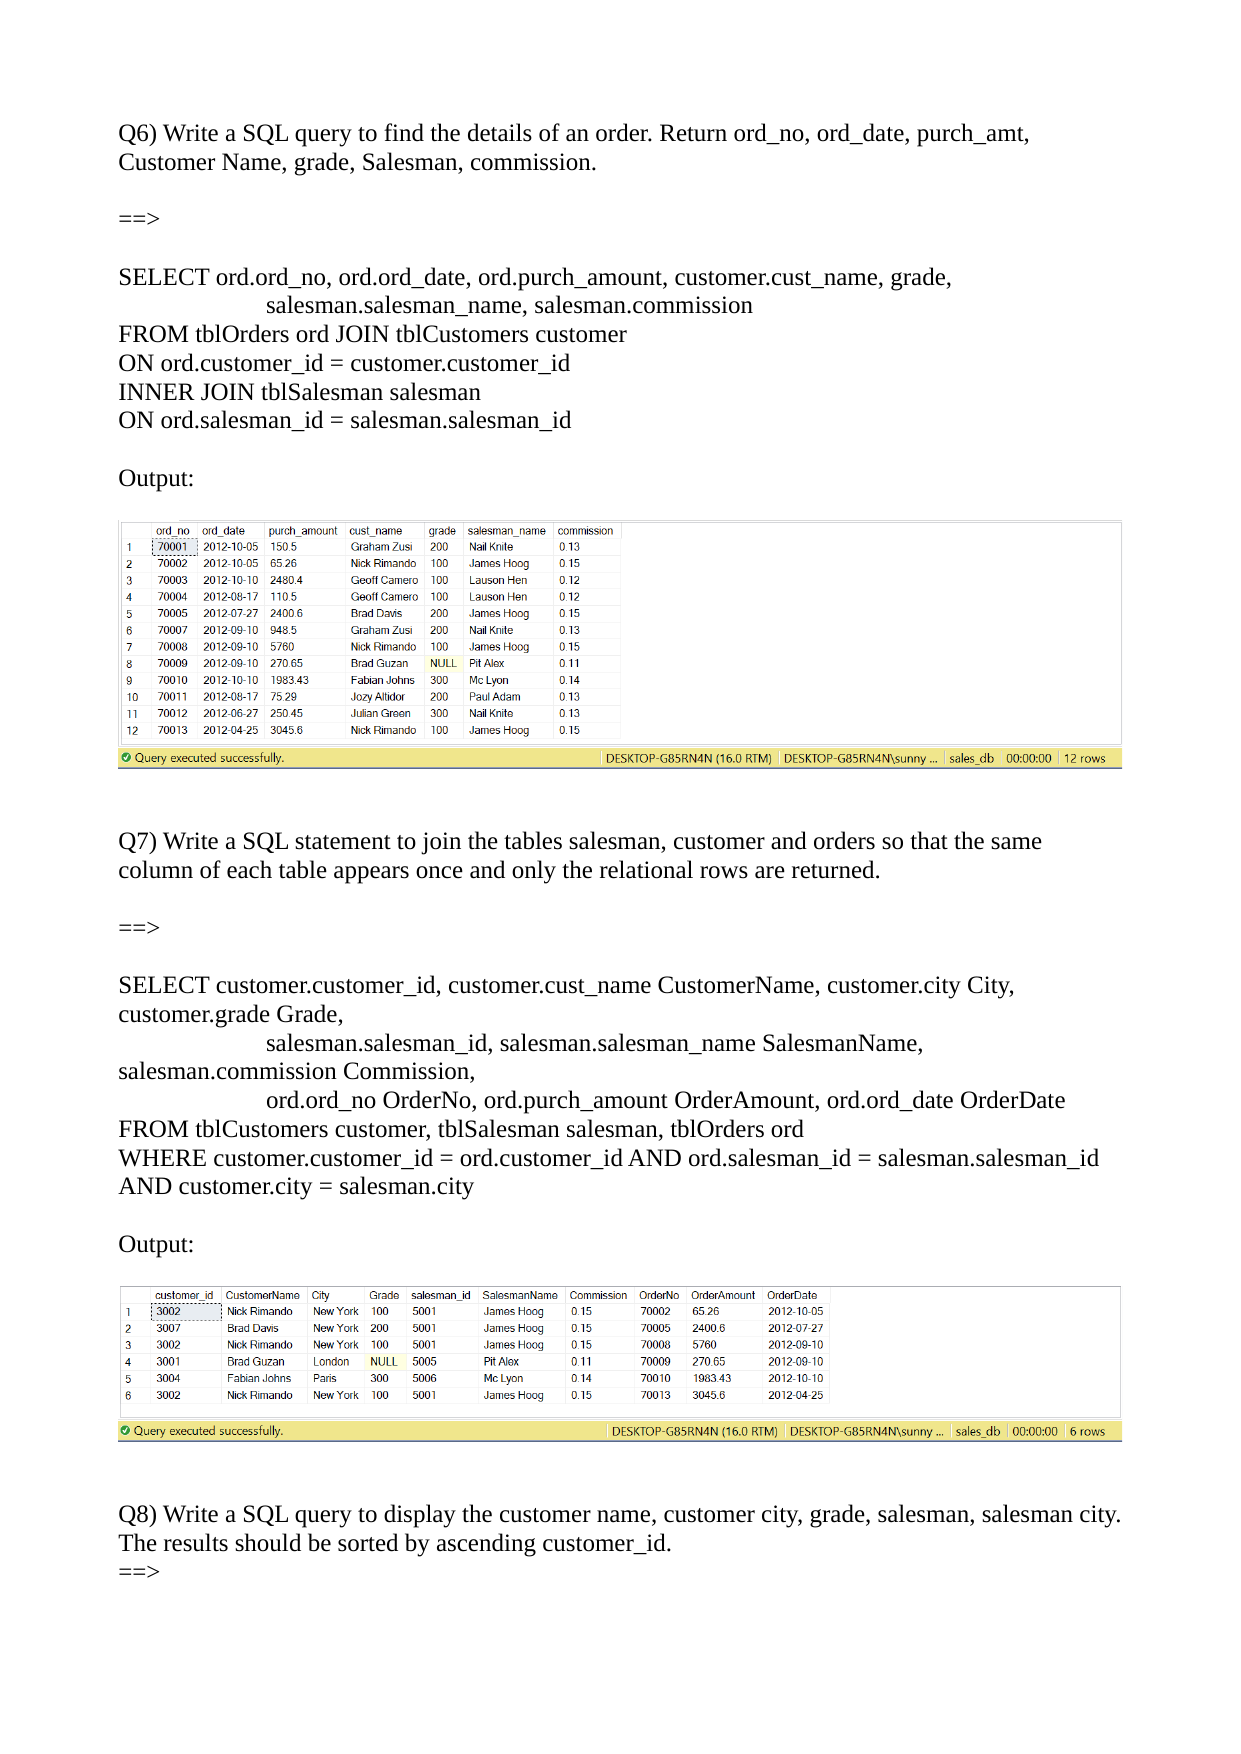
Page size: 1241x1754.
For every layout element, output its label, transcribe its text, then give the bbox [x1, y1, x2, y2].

text ==> [118, 204, 1122, 233]
text ON ord.salesman_id = salesman.salesman_id [118, 406, 1122, 434]
text SELECT ord.ord_no, ord.ord_date, ord.purch_amount, customer.cust_name, grade, [118, 262, 1122, 291]
text ON ord.customer_id = customer.customer_id [118, 348, 1122, 377]
picture [118, 1286, 1123, 1442]
text Output: [118, 463, 1122, 492]
text ==> [118, 913, 1122, 941]
text ord.ord_no OrderNo, ord.purch_amount OrderAmount, ord.ord_date OrderDate [118, 1085, 1122, 1114]
text salesman.salesman_name, salesman.commission [118, 291, 1122, 319]
text SELECT customer.customer_id, customer.cust_name CustomerName, customer.city City, customer.grade Grade, [118, 970, 1122, 1028]
text FROM tblOrders ord JOIN tblCustomers customer [118, 319, 1122, 348]
text Q6) Write a SQL query to find the details of an order. Return ord_no, ord_date, purch_amt, Customer Name, grade, Salesman, commission. [118, 118, 1122, 176]
text salesman.salesman_id, salesman.salesman_name SalesmanName, salesman.commission Commission, [118, 1028, 1122, 1085]
text FROM tblCustomers customer, tblSalesman salesman, tblOrders ord [118, 1114, 1122, 1143]
text WHERE customer.customer_id = ord.customer_id AND ord.salesman_id = salesman.salesman_id AND customer.city = salesman.city [118, 1143, 1122, 1200]
picture [118, 520, 1123, 769]
text ==> [118, 1557, 1122, 1585]
text Q7) Write a SQL statement to join the tables salesman, customer and orders so that the same column of each table appears once and only the relational rows are returned. [118, 826, 1122, 884]
text Q8) Write a SQL query to display the customer name, customer city, grade, salesman, salesman city. The results should be sorted by ascending customer_id. [118, 1499, 1122, 1557]
text Output: [118, 1229, 1122, 1258]
text INNER JOIN tblSalesman salesman [118, 377, 1122, 406]
